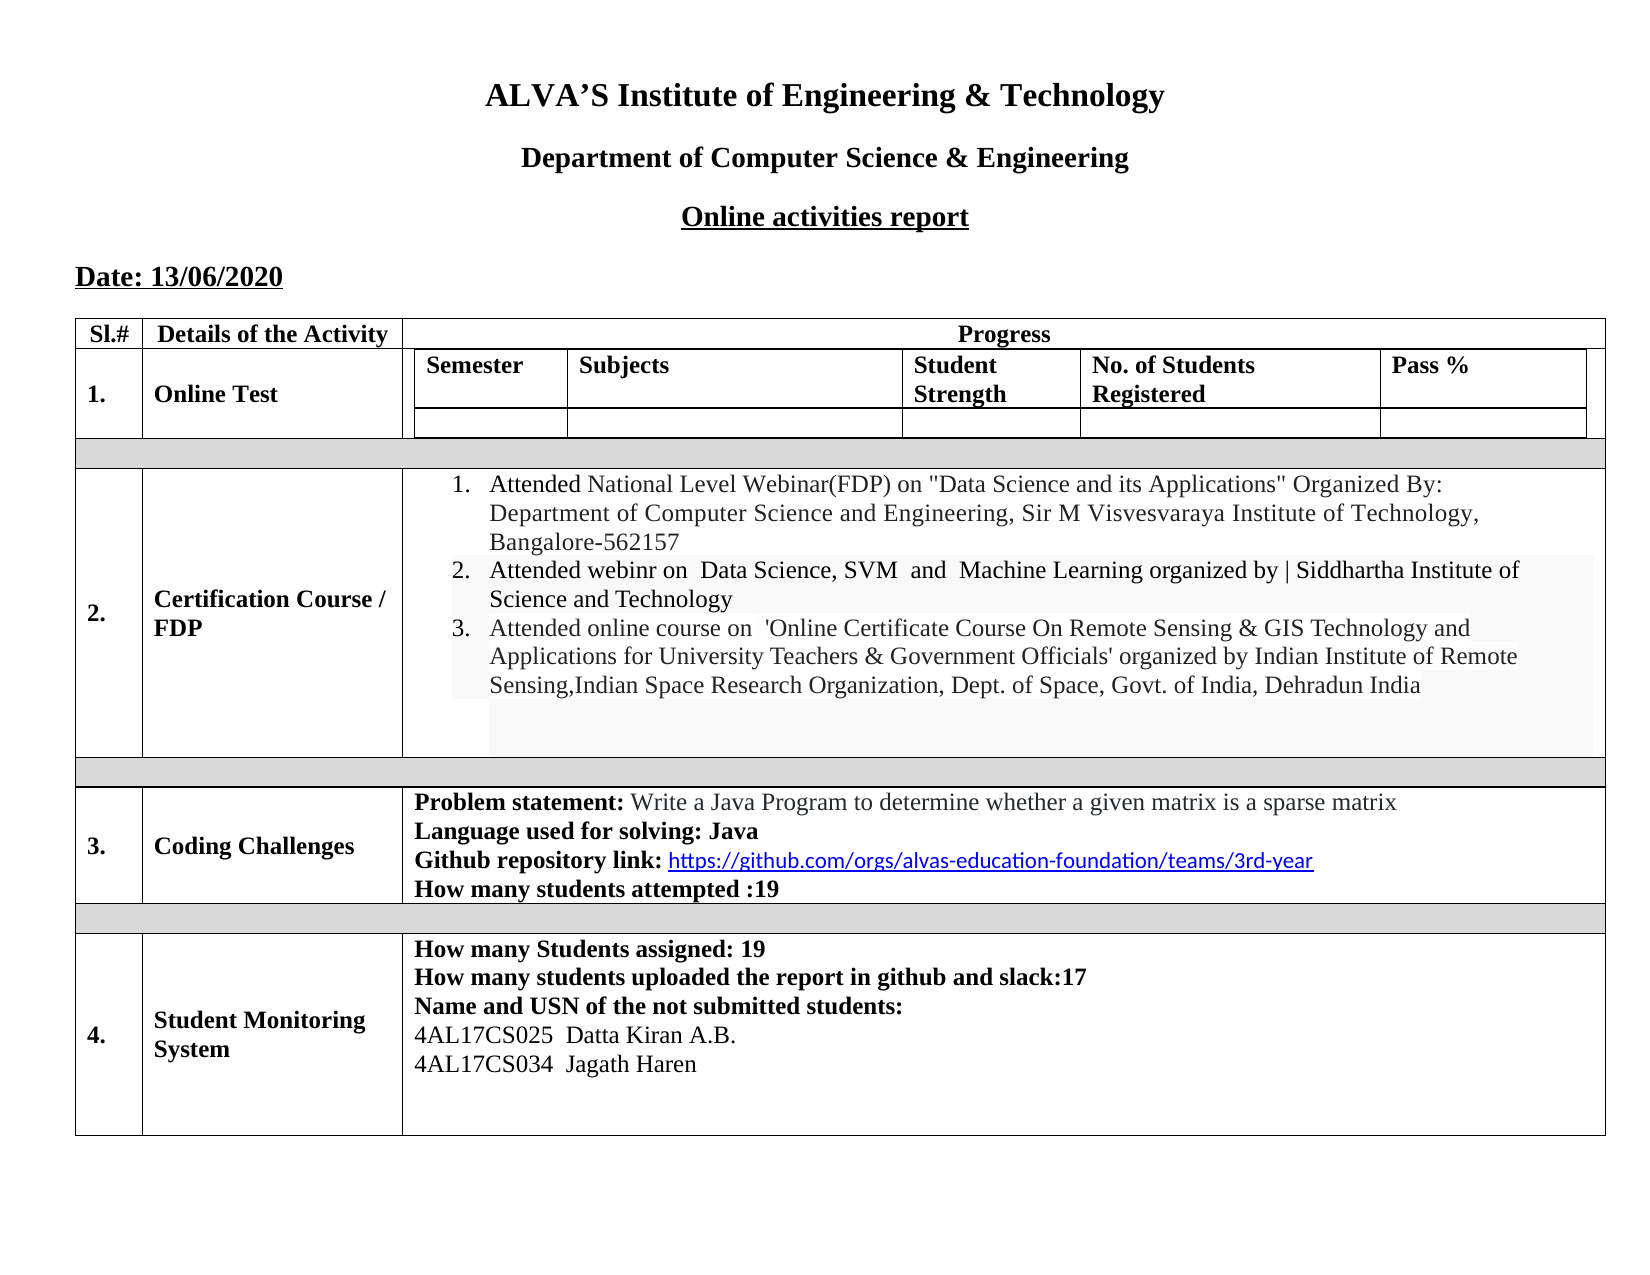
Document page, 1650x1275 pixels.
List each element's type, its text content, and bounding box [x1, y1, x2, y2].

table_cell Problem statement: Write a Java Program to determine whether a given matrix is a sparse matrix Language used for solving: Java Github repository link: https://github.com/orgs/alvas-education-foundation/teams/3rd-year How many students attempted :19 [403, 788, 1605, 903]
table_cell [1081, 350, 1380, 407]
table_cell [76, 349, 142, 438]
table_cell [903, 409, 1080, 437]
table_cell Coding Challenges [143, 788, 402, 903]
table_header Details of the Activity [143, 319, 402, 348]
table_header Progress [403, 319, 1605, 348]
table_cell [76, 904, 1605, 933]
table_cell How many Students assigned: 19 How many students uploaded the report in github and slack:17 Name and USN of the not submitted students: 4AL17CS025 Datta Kiran A.B. 4AL17CS034 Jagath Haren [403, 934, 1605, 1135]
table_cell [415, 350, 567, 407]
table_cell Attended National Level Webinar(FDP) on "Data Science and its Applications" Organized By: Department of Computer Science and Engineering, Sir M Visvesvaraya Institute of Technology, Bangalore-562157 Attended webinr on Data Science, SVM and Machine Learning organized by | Siddhartha Institute of Science and Technology Attended online course on 'Online Certificate Course On Remote Sensing & GIS Technology and Applications for University Teachers & Government Officials' organized by Indian Institute of Remote Sensing,Indian Space Research Organization, Dept. of Space, Govt. of India, Dehradun India [403, 469, 1605, 757]
table_cell Certification Course / FDP [143, 469, 402, 757]
text ALVA’S Institute of Engineering & Technology [75, 75, 1575, 113]
table_cell [76, 788, 142, 903]
table_cell Student Monitoring System [143, 934, 402, 1135]
table_cell [1587, 349, 1605, 438]
table_cell [903, 350, 1080, 407]
table_cell [1081, 409, 1380, 437]
table_cell [1381, 409, 1586, 437]
table_cell [76, 934, 142, 1135]
table_cell [568, 350, 902, 407]
table_cell [76, 758, 1605, 786]
table_cell [76, 469, 142, 757]
table_cell Online Test [143, 349, 402, 438]
table_cell [415, 409, 567, 437]
table_header Sl.# [76, 319, 142, 348]
text Date: 13/06/2020 [75, 259, 1575, 292]
text Online activities report [75, 199, 1575, 233]
table_cell [403, 349, 414, 438]
text Department of Computer Science & Engineering [75, 140, 1575, 173]
table_cell [568, 409, 902, 437]
table_cell [76, 439, 1605, 468]
table_cell [1381, 350, 1586, 407]
